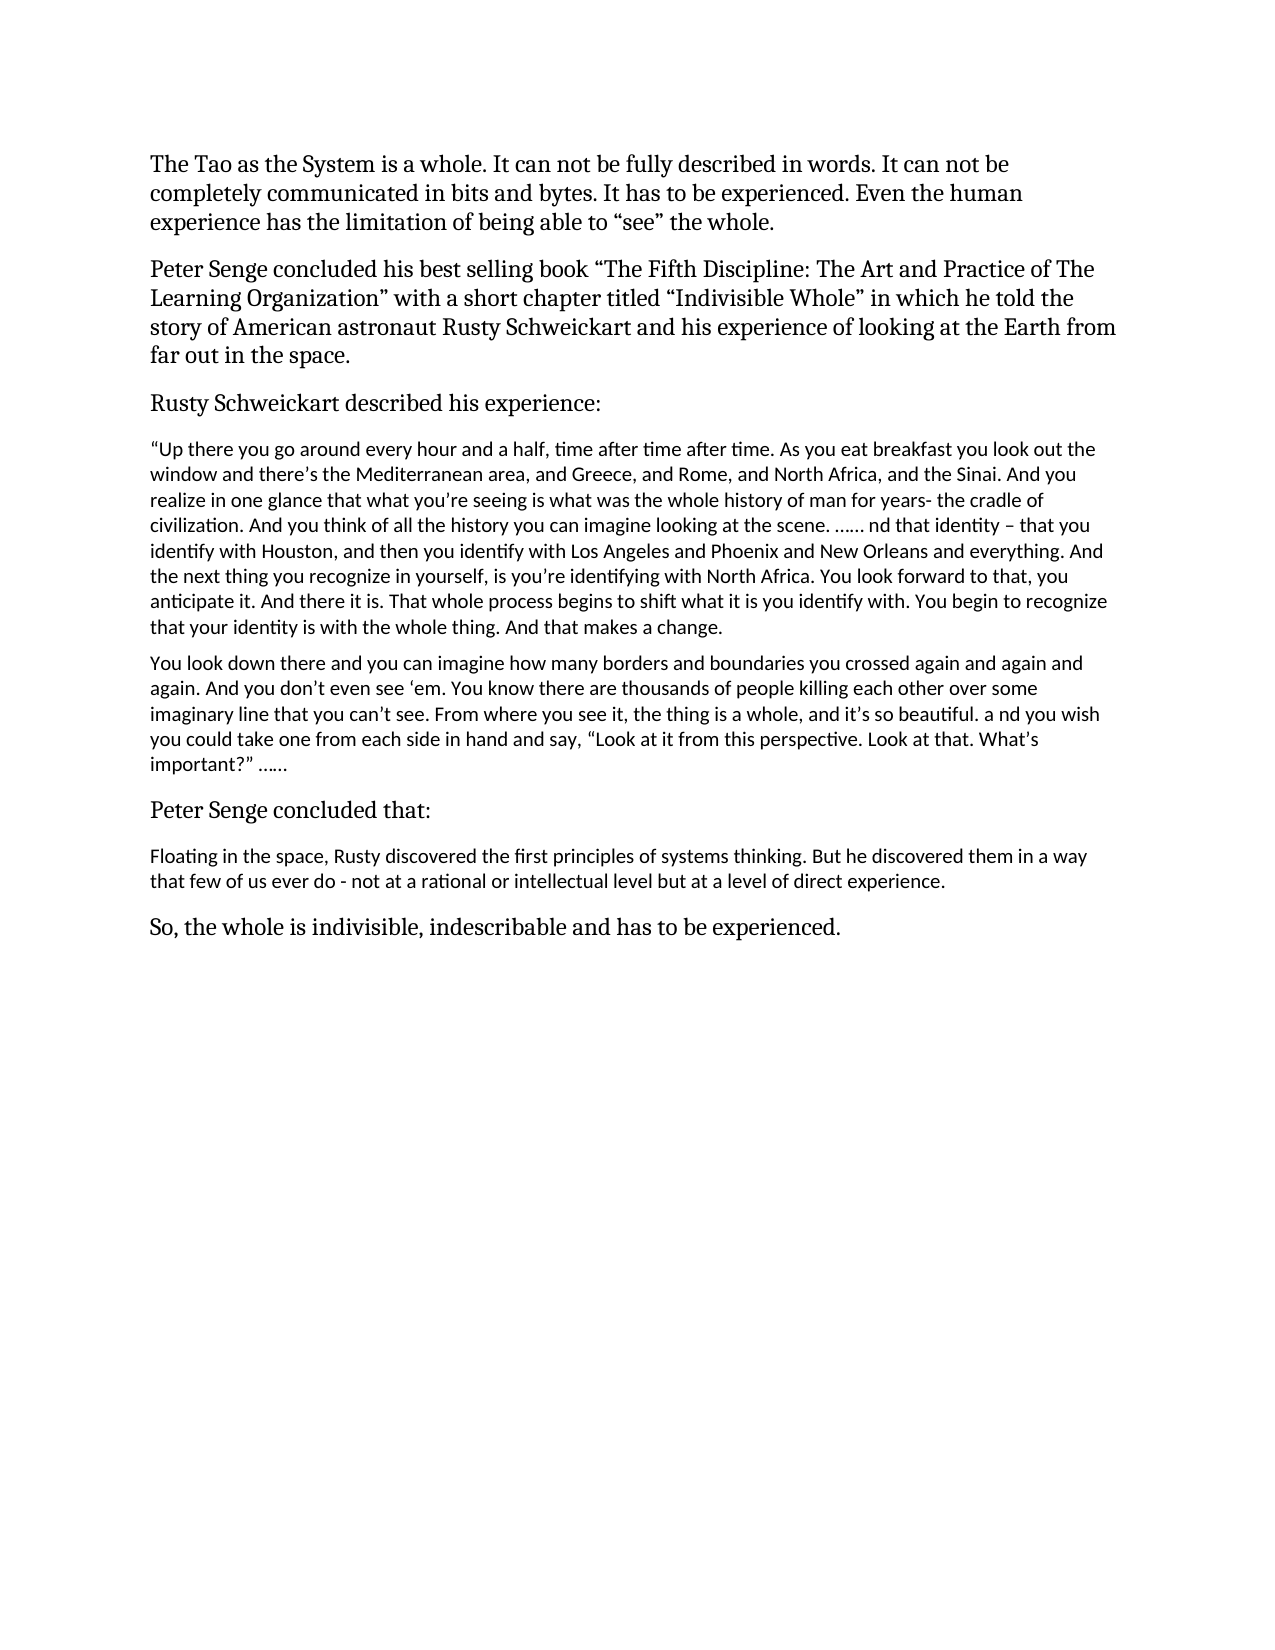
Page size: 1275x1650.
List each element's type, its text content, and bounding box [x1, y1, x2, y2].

text Rusty Schweickart described his experience: [150, 389, 1125, 417]
text “Up there you go around every hour and a half, time after time after time. As you eat breakfast you look out the window and there’s the Mediterranean area, and Greece, and Rome, and North Africa, and the Sinai. And you realize in one glance that what you’re seeing is what was the whole history of man for years- the cradle of civilization. And you think of all the history you can imagine looking at the scene. …… nd that identity – that you identify with Houston, and then you identify with Los Angeles and Phoenix and New Orleans and everything. And the next thing you recognize in yourself, is you’re identifying with North Africa. You look forward to that, you anticipate it. And there it is. That whole process begins to shift what it is you identify with. You begin to recognize that your identity is with the whole thing. And that makes a change. [150, 436, 1125, 639]
text You look down there and you can imagine how many borders and boundaries you crossed again and again and again. And you don’t even see ‘em. You know there are thousands of people killing each other over some imaginary line that you can’t see. From where you see it, the thing is a whole, and it’s so beautiful. a nd you wish you could take one from each side in hand and say, “Look at it from this perspective. Look at that. What’s important?” …… [150, 650, 1125, 777]
text Peter Senge concluded that: [150, 796, 1125, 824]
text So, the whole is indivisible, indescribable and has to be experienced. [150, 913, 1125, 942]
text Floating in the space, Rusty discovered the first principles of systems thinking. But he discovered them in a way that few of us ever do - not at a rational or intellectual level but at a level of direct experience. [150, 843, 1125, 894]
text Peter Senge concluded his best selling book “The Fifth Discipline: The Art and Practice of The Learning Organization” with a short chapter titled “Indivisible Whole” in which he told the story of American astronaut Rusty Schweickart and his experience of looking at the Earth from far out in the space. [150, 255, 1125, 370]
text The Tao as the System is a whole. It can not be fully described in words. It can not be completely communicated in bits and bytes. It has to be experienced. Even the human experience has the limitation of being able to “see” the whole. [150, 150, 1125, 236]
